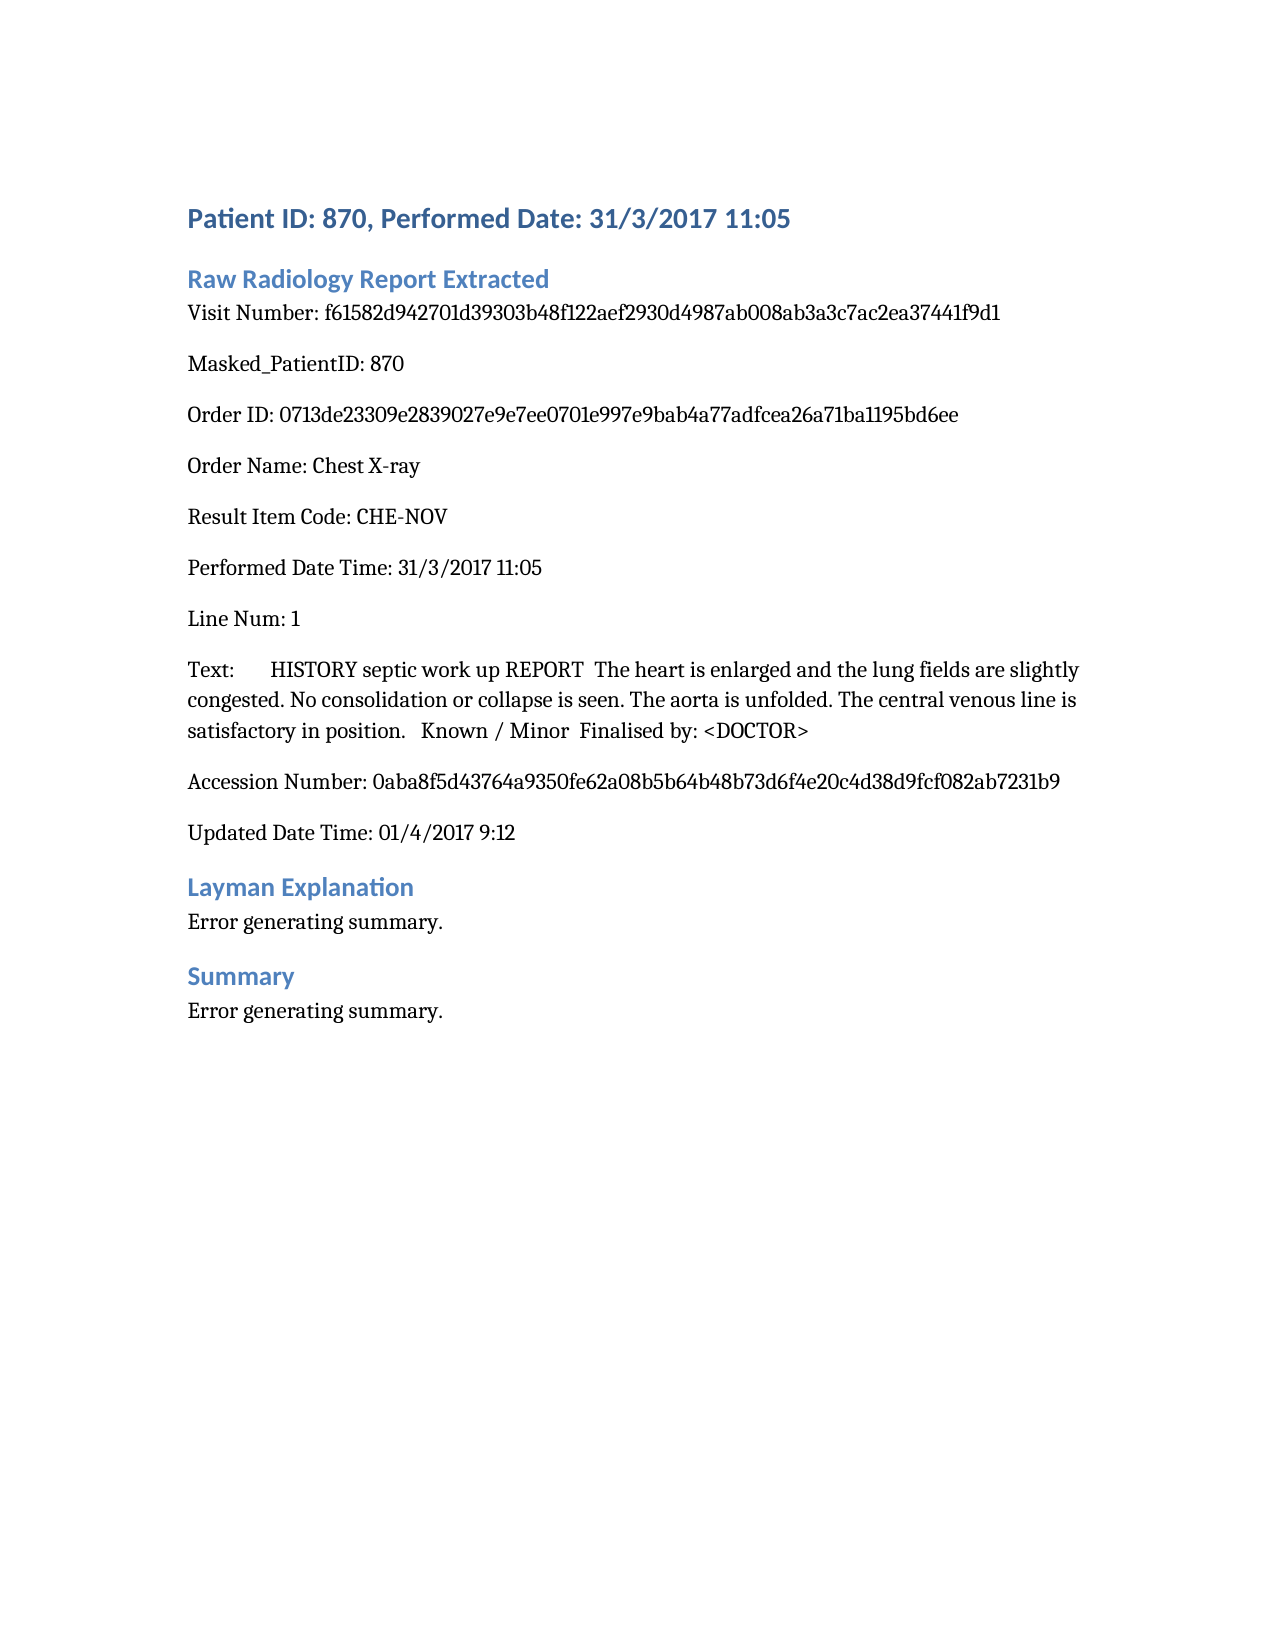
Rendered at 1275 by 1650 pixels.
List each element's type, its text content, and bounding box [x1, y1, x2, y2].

text Order Name: Chest X-ray [187, 453, 1087, 479]
text Error generating summary. [187, 997, 1087, 1024]
text Accession Number: 0aba8f5d43764a9350fe62a08b5b64b48b73d6f4e20c4d38d9fcf082ab7231b9 [187, 768, 1087, 795]
text Text: HISTORY septic work up REPORT The heart is enlarged and the lung fields are slightly congested. No consolidation or collapse is seen. The aorta is unfolded. The central venous line is satisfactory in position. Known / Minor Finalised by: <DOCTOR> [187, 657, 1087, 744]
subtitle Summary [187, 959, 1087, 992]
text Updated Date Time: 01/4/2017 9:12 [187, 819, 1087, 846]
text Result Item Code: CHE-NOV [187, 504, 1087, 530]
subtitle Raw Radiology Report Extracted [187, 262, 1087, 295]
text Order ID: 0713de23309e2839027e9e7ee0701e997e9bab4a77adfcea26a71ba1195bd6ee [187, 402, 1087, 428]
text Error generating summary. [187, 908, 1087, 935]
text Masked_PatientID: 870 [187, 351, 1087, 377]
text Line Num: 1 [187, 606, 1087, 632]
subtitle Patient ID: 870, Performed Date: 31/3/2017 11:05 [187, 200, 1087, 236]
subtitle Layman Explanation [187, 871, 1087, 903]
text Visit Number: f61582d942701d39303b48f122aef2930d4987ab008ab3a3c7ac2ea37441f9d1 [187, 300, 1087, 326]
text Performed Date Time: 31/3/2017 11:05 [187, 555, 1087, 581]
